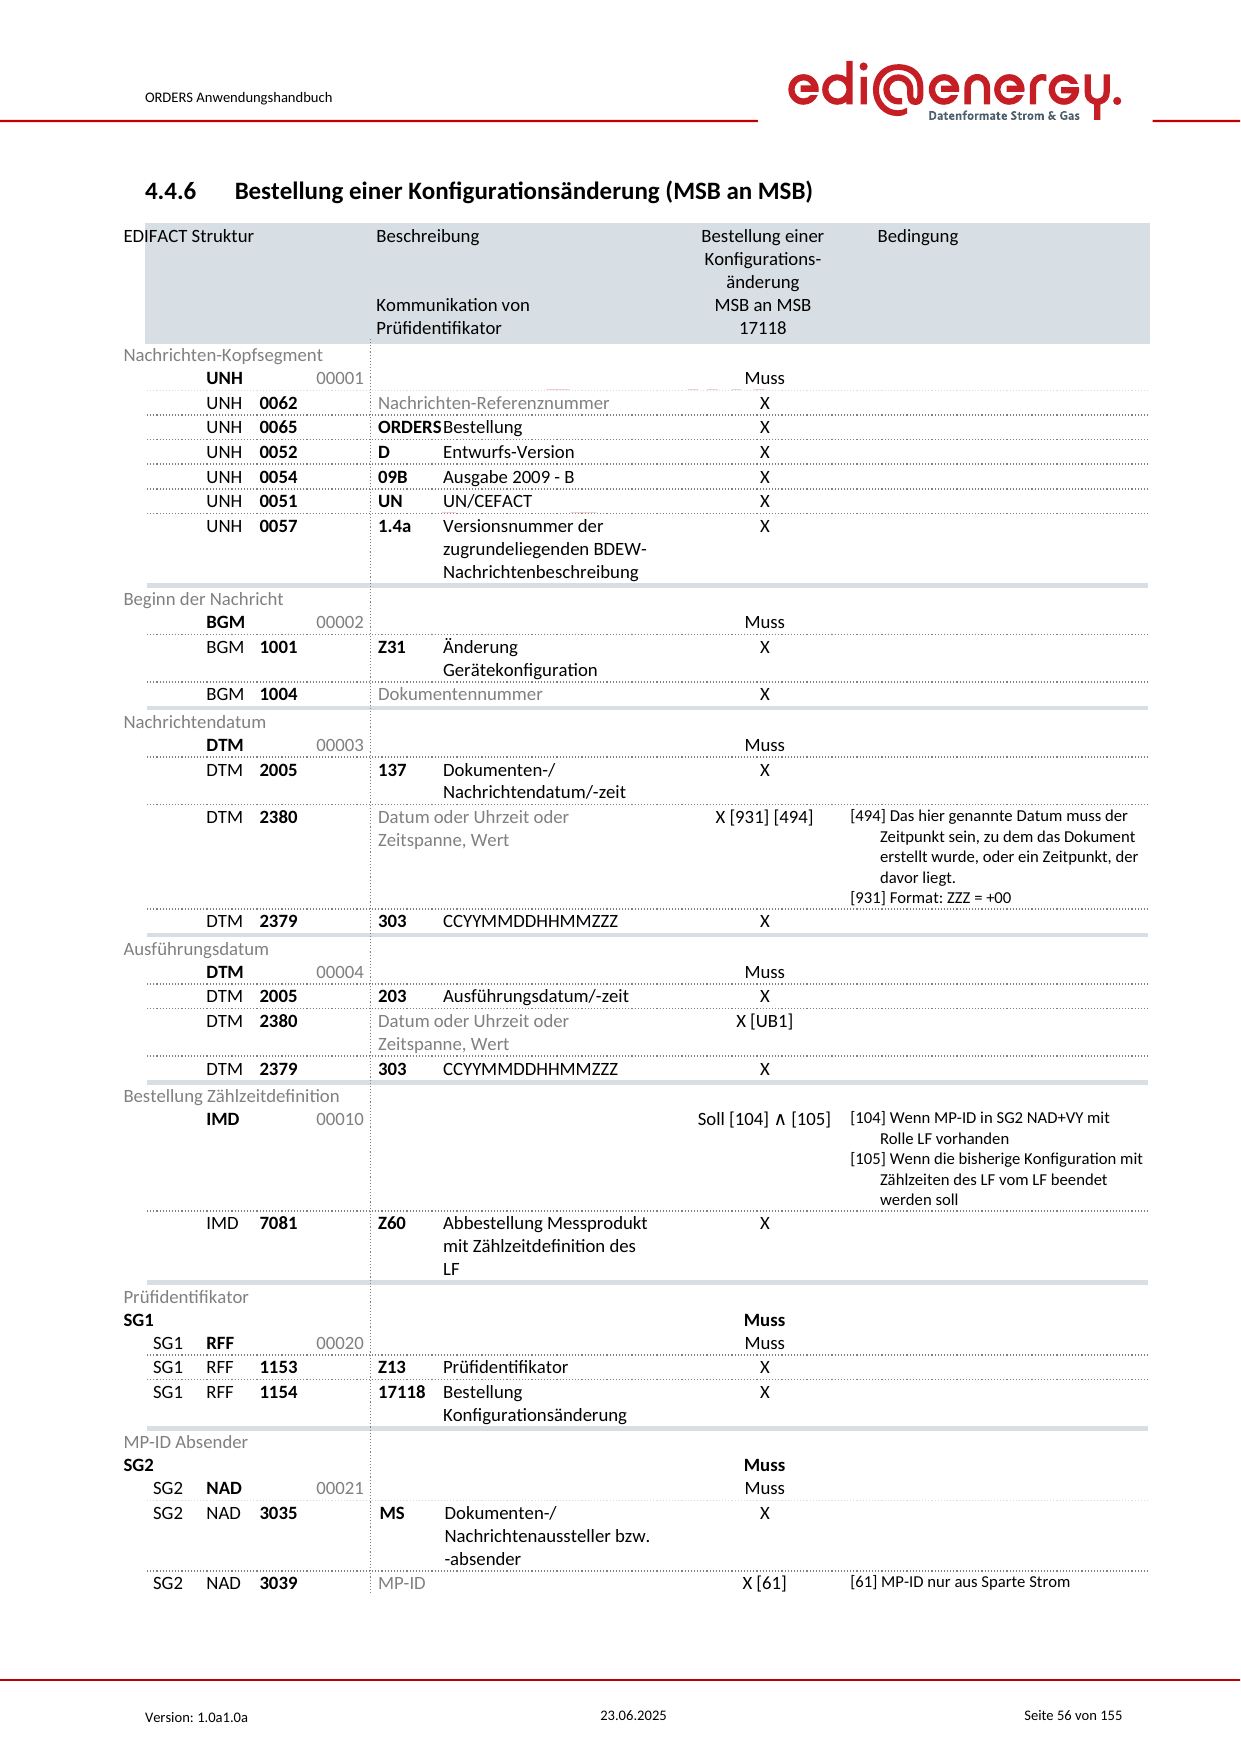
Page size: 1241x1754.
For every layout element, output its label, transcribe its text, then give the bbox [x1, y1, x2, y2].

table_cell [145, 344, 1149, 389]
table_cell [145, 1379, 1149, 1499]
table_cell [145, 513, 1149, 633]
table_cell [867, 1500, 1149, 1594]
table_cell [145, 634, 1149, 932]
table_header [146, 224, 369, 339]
subtitle Bestellung einer Konfigurationsänderung (MSB an MSB) [145, 173, 1122, 206]
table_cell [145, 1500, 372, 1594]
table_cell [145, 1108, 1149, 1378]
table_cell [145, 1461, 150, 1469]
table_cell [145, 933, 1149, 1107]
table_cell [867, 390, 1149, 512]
